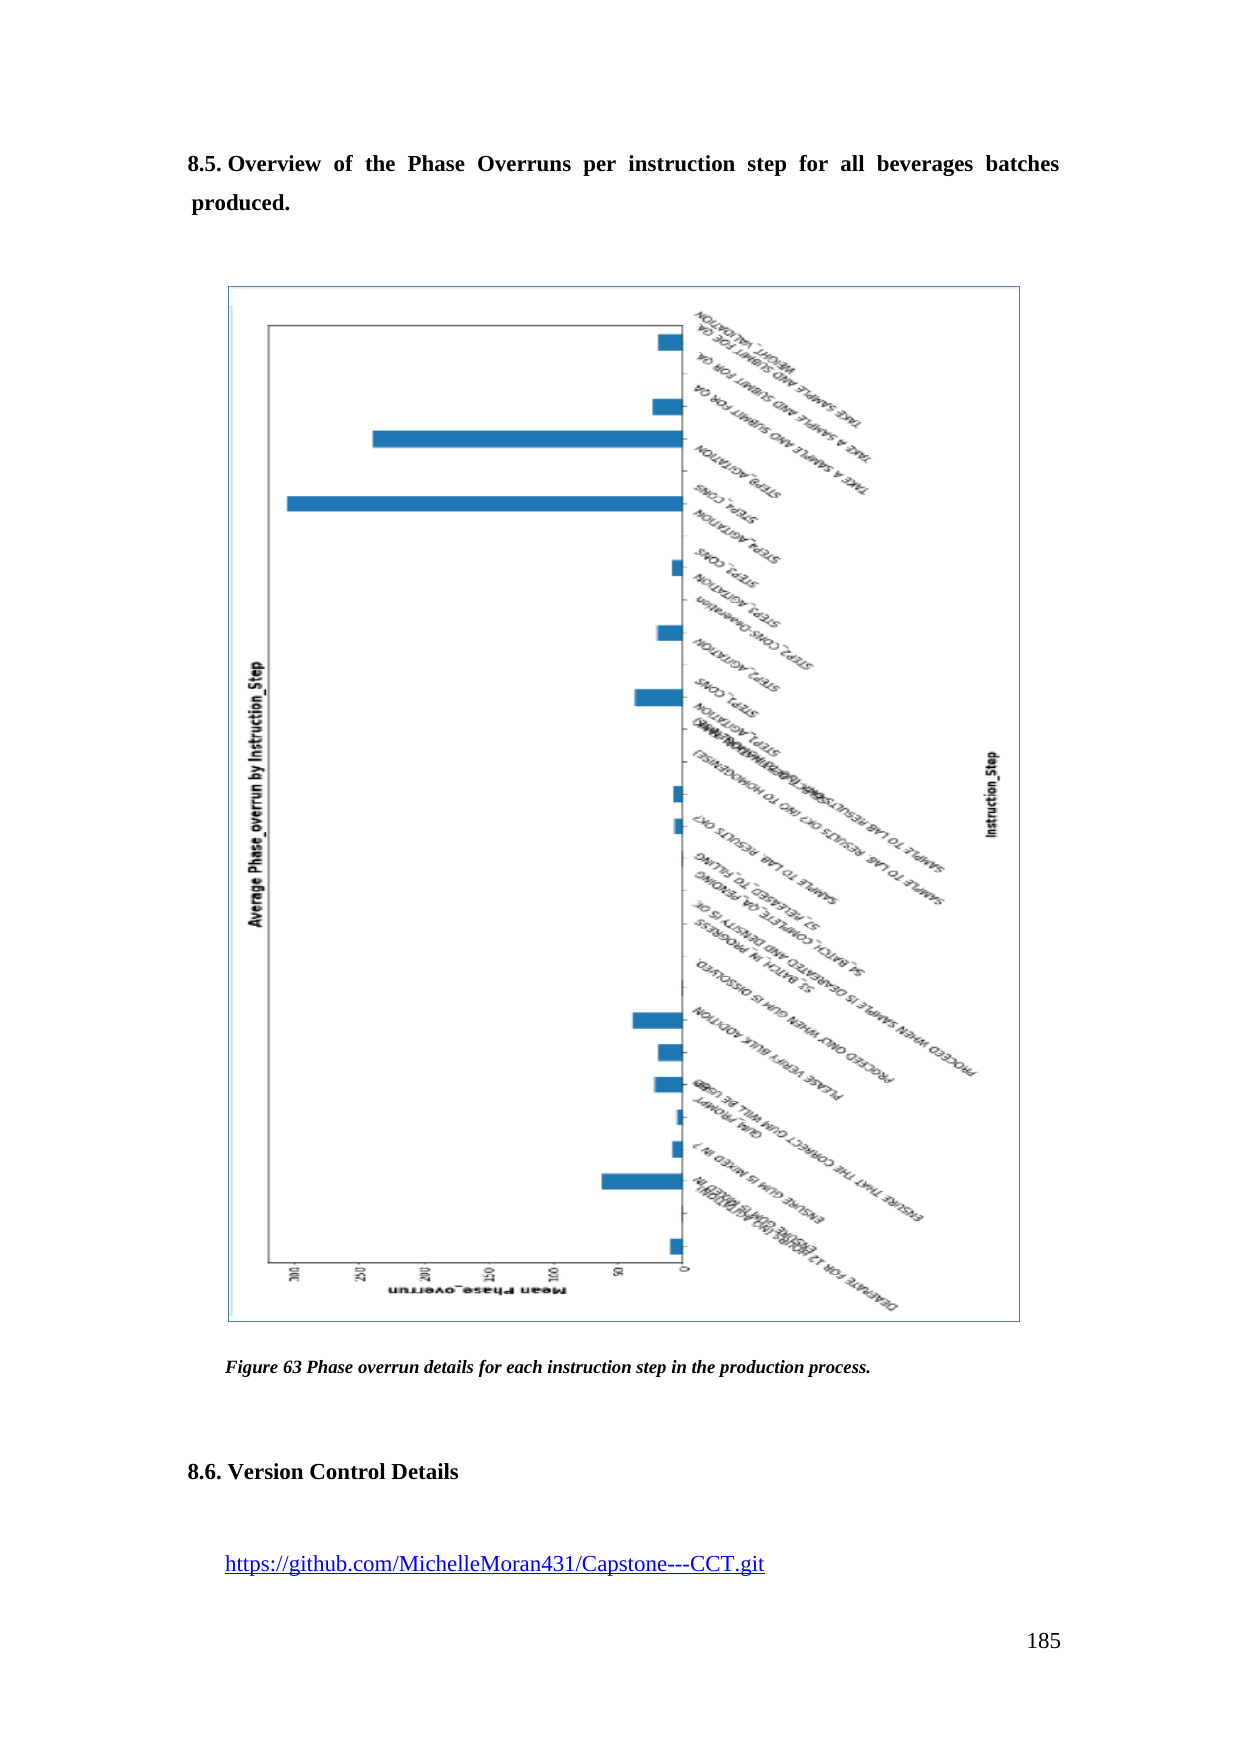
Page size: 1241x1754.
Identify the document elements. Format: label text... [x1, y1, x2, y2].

picture [229, 288, 1019, 1321]
text Figure Phase overrun details for each instruction step in the production process. [150, 1356, 1061, 1377]
text https://github.com/MichelleMoran431/Capstone---CCT.git [150, 1550, 1061, 1576]
subtitle Version Control Details [187, 1458, 1061, 1485]
subtitle Overview of the Phase Overruns per instruction step for all beverages batches produced. [187, 150, 1061, 216]
